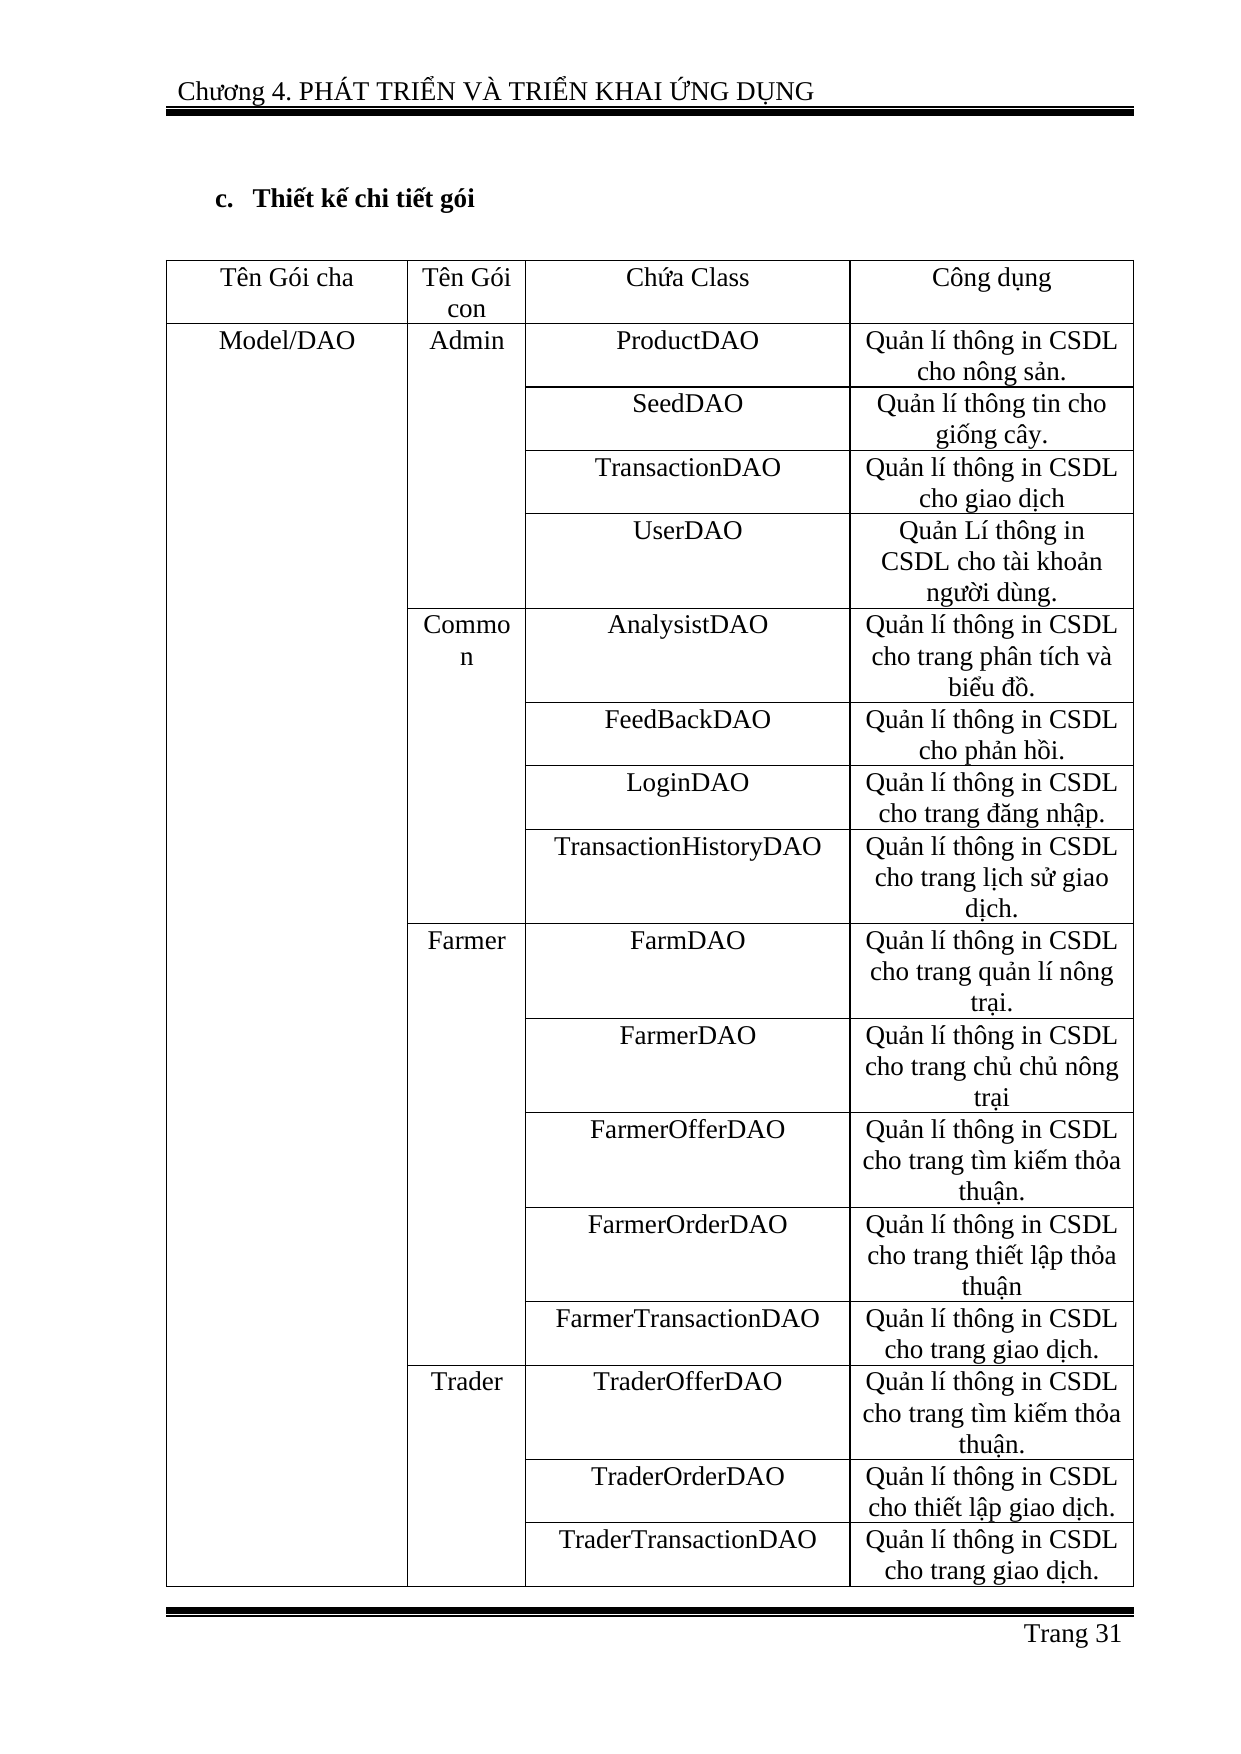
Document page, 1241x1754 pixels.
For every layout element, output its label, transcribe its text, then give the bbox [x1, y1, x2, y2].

table_cell Quản lí thông in CSDL cho trang quản lí nông trại. [851, 924, 1133, 1018]
table_cell Quản lí thông in CSDL cho giao dịch [851, 451, 1133, 513]
table_cell LoginDAO [526, 766, 849, 829]
table_cell Quản lí thông in CSDL cho trang giao dịch. [851, 1523, 1133, 1586]
table_cell FarmDAO [526, 924, 849, 1018]
table_cell TraderOfferDAO [526, 1366, 849, 1459]
table_cell SeedDAO [526, 388, 849, 450]
table_cell ProductDAO [526, 324, 849, 386]
table_cell TraderTransactionDAO [526, 1523, 849, 1586]
table_cell UserDAO [526, 514, 849, 608]
table_cell TraderOrderDAO [526, 1460, 849, 1522]
table_cell Quản lí thông in CSDL cho trang đăng nhập. [851, 766, 1133, 829]
table_header Tên Gói con [408, 261, 525, 323]
table_cell TransactionHistoryDAO [526, 830, 849, 923]
table_cell FeedBackDAO [526, 703, 849, 765]
table_cell Farmer [408, 924, 525, 1364]
table_header Công dụng [851, 261, 1133, 323]
table_cell Quản lí thông in CSDL cho trang thiết lập thỏa thuận [851, 1208, 1133, 1301]
table_cell FarmerTransactionDAO [526, 1302, 849, 1364]
table_cell Quản Lí thông in CSDL cho tài khoản người dùng. [851, 514, 1133, 608]
table_cell TransactionDAO [526, 451, 849, 513]
table_header Tên Gói cha [167, 261, 407, 323]
table_cell FarmerOrderDAO [526, 1208, 849, 1301]
table_cell AnalysistDAO [526, 609, 849, 702]
table_cell Quản lí thông tin cho giống cây. [851, 388, 1133, 450]
table_cell Trader [408, 1366, 525, 1586]
table_cell FarmerOfferDAO [526, 1113, 849, 1207]
table_cell FarmerDAO [526, 1019, 849, 1112]
table_cell Quản lí thông in CSDL cho thiết lập giao dịch. [851, 1460, 1133, 1522]
table_cell Quản lí thông in CSDL cho trang phân tích và biểu đồ. [851, 609, 1133, 702]
table_cell Quản lí thông in CSDL cho trang tìm kiếm thỏa thuận. [851, 1113, 1133, 1207]
table_cell Admin [408, 324, 525, 608]
table_cell Quản lí thông in CSDL cho nông sản. [851, 324, 1133, 386]
table_cell Quản lí thông in CSDL cho trang giao dịch. [851, 1302, 1133, 1364]
table_cell Quản lí thông in CSDL cho trang chủ chủ nông trại [851, 1019, 1133, 1112]
table_header Chứa Class [526, 261, 849, 323]
table_cell Quản lí thông in CSDL cho trang lịch sử giao dịch. [851, 830, 1133, 923]
subtitle Thiết kế chi tiết gói [215, 182, 1122, 213]
table_cell Common [408, 609, 525, 923]
table_cell Quản lí thông in CSDL cho trang tìm kiếm thỏa thuận. [851, 1366, 1133, 1459]
table_cell Model/DAO [167, 324, 407, 1586]
table_cell Quản lí thông in CSDL cho phản hồi. [851, 703, 1133, 765]
